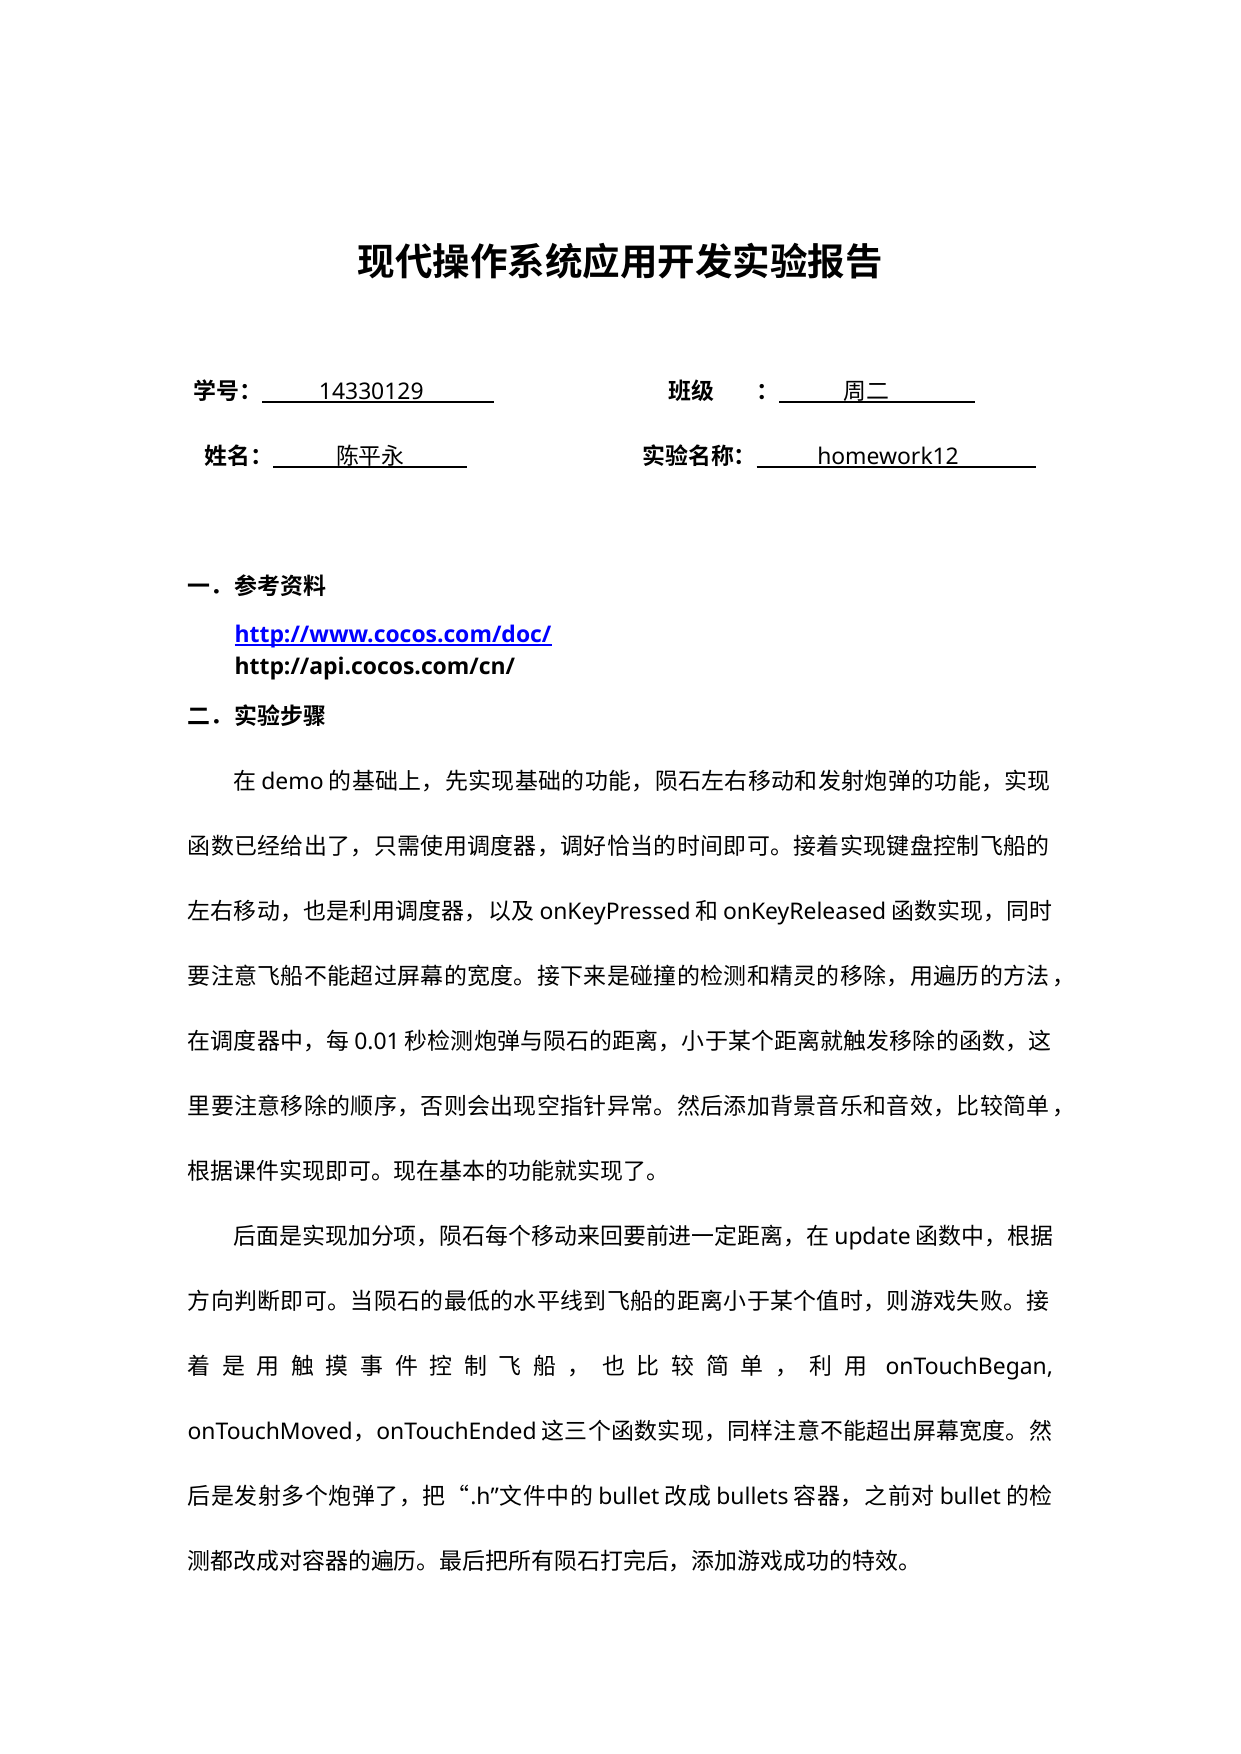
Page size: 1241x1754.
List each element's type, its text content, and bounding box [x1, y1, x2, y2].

text 后面是实现加分项，陨石每个移动来回要前进一定距离，在update函数中，根据方向判断即可。当陨石的最低的水平线到飞船的距离小于某个值时，则游戏失败。接着是用触摸事件控制飞船，也比较简单，利用onTouchBegan, onTouchMoved，onTouchEnded这三个函数实现，同样注意不能超出屏幕宽度。然后是发射多个炮弹了，把“.h”文件中的bullet改成bullets容器，之前对bullet的检测都改成对容器的遍历。最后把所有陨石打完后，添加游戏成功的特效。 [187, 1202, 1053, 1592]
text http://api.cocos.com/cn/ [234, 649, 1053, 682]
text 在demo的基础上，先实现基础的功能，陨石左右移动和发射炮弹的功能，实现函数已经给出了，只需使用调度器，调好恰当的时间即可。接着实现键盘控制飞船的左右移动，也是利用调度器，以及onKeyPressed和onKeyReleased函数实现，同时要注意飞船不能超过屏幕的宽度。接下来是碰撞的检测和精灵的移除，用遍历的方法，在调度器中，每0.01秒检测炮弹与陨石的距离，小于某个距离就触发移除的函数，这里要注意移除的顺序，否则会出现空指针异常。然后添加背景音乐和音效，比较简单，根据课件实现即可。现在基本的功能就实现了。 [187, 747, 1053, 1202]
text 现代操作系统应用开发实验报告 [187, 227, 1053, 292]
text 学号： 14330129 班级 ： 周二 [187, 357, 1053, 422]
text 姓名： 陈平永 实验名称： homework12 [187, 422, 1053, 487]
text http://www.cocos.com/doc/ [234, 617, 1053, 649]
list 实验步骤 [187, 682, 1053, 747]
list 参考资料 [187, 552, 1053, 617]
